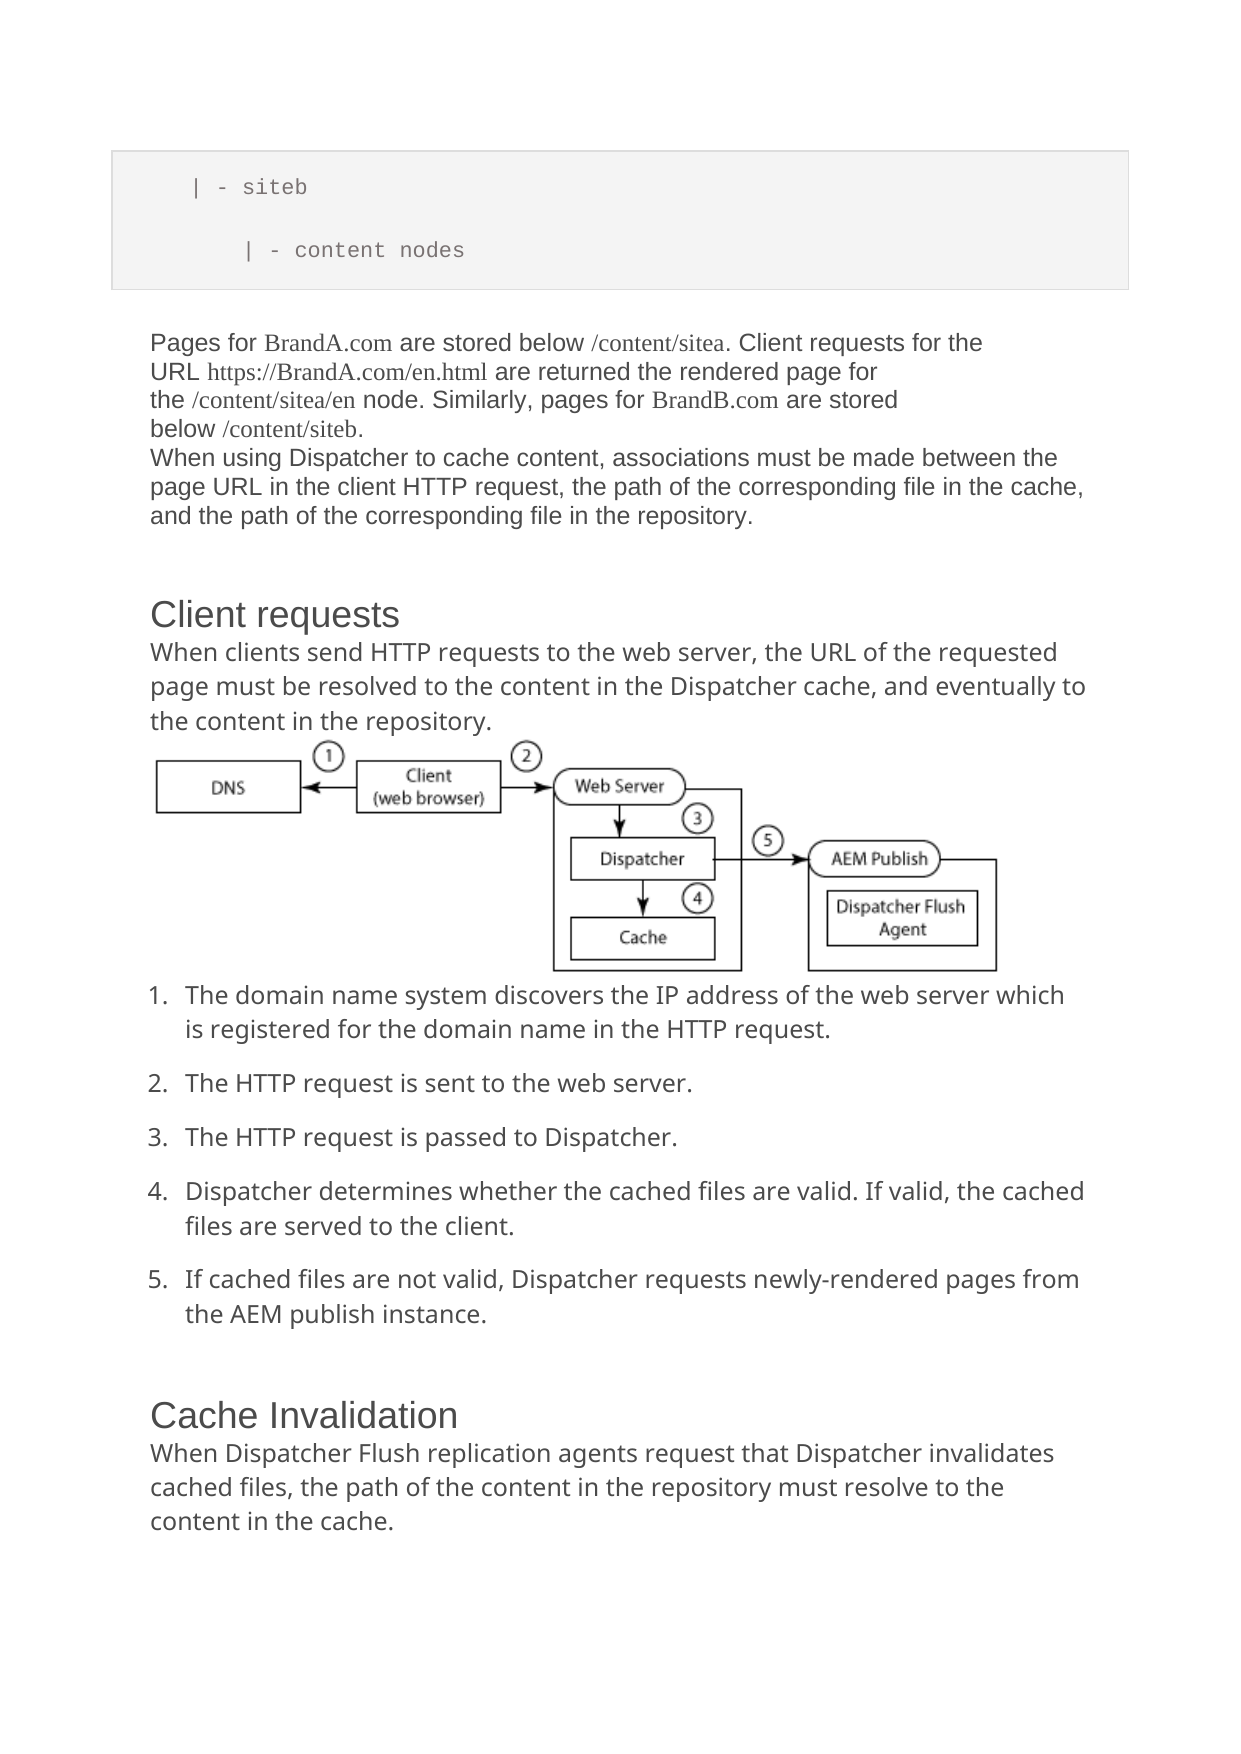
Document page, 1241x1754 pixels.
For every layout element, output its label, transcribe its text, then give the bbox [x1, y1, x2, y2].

text When using Dispatcher to cache content, associations must be made between the page URL in the client HTTP request, the path of the corresponding file in the cache, and the path of the corresponding file in the repository. [150, 443, 1090, 529]
list If cached files are not valid, Dispatcher requests newly-rendered pages from the AEM publish instance. [147, 1262, 1090, 1330]
picture [150, 737, 1002, 978]
list The domain name system discovers the IP address of the web server which is registered for the domain name in the HTTP request. [147, 978, 1090, 1046]
text Cache Invalidation [150, 1393, 1090, 1436]
text | - content nodes [113, 212, 1128, 289]
text | - siteb [113, 152, 1128, 201]
text Pages for BrandA.com are stored below /content/sitea. Client requests for the URL https://BrandA.com/en.html are returned the rendered page for the /content/sitea/en node. Similarly, pages for BrandB.com are stored below /content/siteb. [150, 328, 1090, 443]
text When clients send HTTP requests to the web server, the URL of the requested page must be resolved to the content in the Dispatcher cache, and eventually to the content in the repository. [150, 635, 1090, 737]
text When Dispatcher Flush replication agents request that Dispatcher invalidates cached files, the path of the content in the repository must resolve to the content in the cache. [150, 1436, 1090, 1538]
list Dispatcher determines whether the cached files are valid. If valid, the cached files are served to the client. [147, 1174, 1090, 1242]
list The HTTP request is passed to Dispatcher. [147, 1120, 1090, 1154]
text Client requests [150, 592, 1090, 635]
list The HTTP request is sent to the web server. [147, 1066, 1090, 1100]
